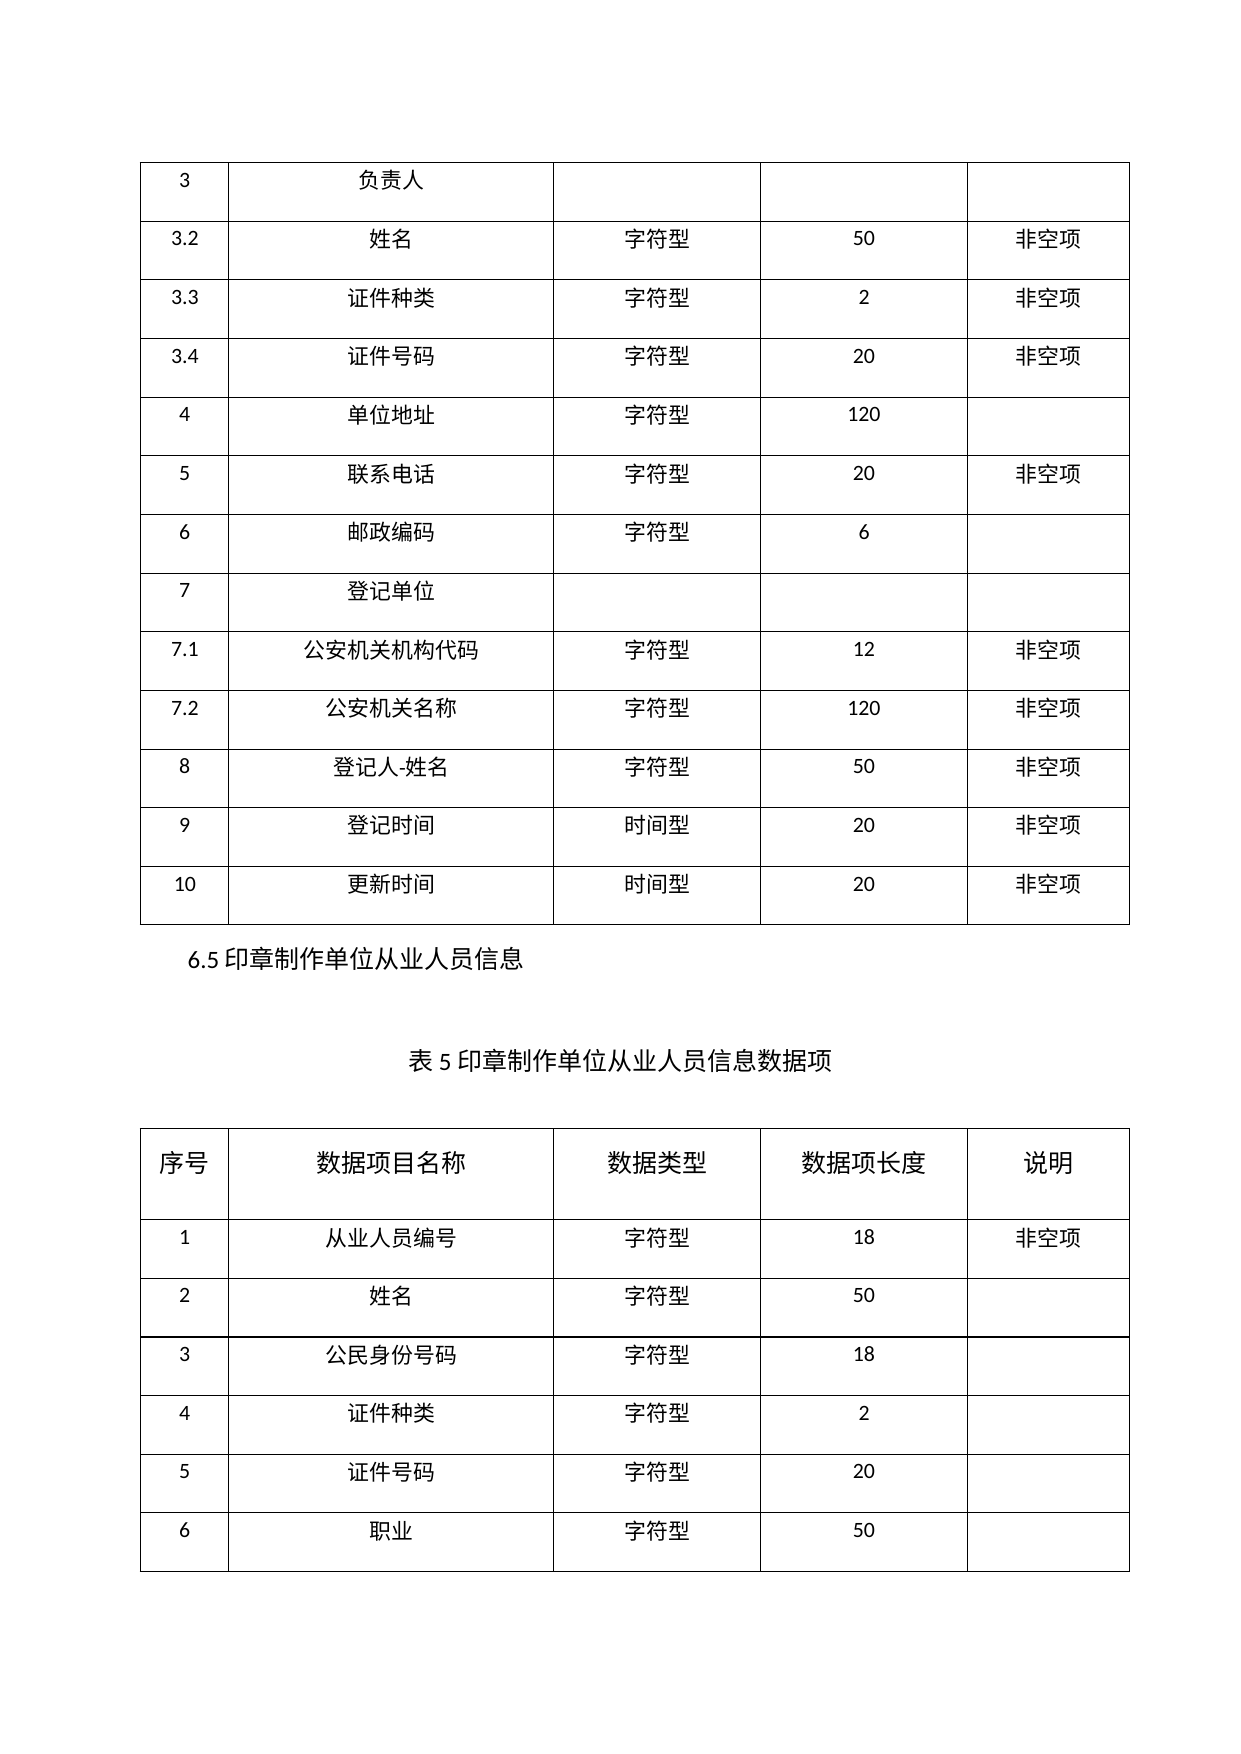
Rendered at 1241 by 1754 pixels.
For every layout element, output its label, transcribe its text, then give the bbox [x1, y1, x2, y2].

table_cell 120 [761, 691, 967, 748]
table_cell 公安机关机构代码 [229, 632, 553, 690]
table_cell 非空项 [968, 867, 1129, 924]
table_cell [554, 163, 760, 221]
table_cell 登记时间 [229, 808, 553, 866]
table_cell [968, 398, 1129, 455]
table_cell 6 [141, 515, 228, 572]
table_cell 更新时间 [229, 867, 553, 924]
table_cell 证件号码 [229, 1455, 553, 1512]
table_cell 3.3 [141, 280, 228, 338]
table_cell 字符型 [554, 1513, 760, 1571]
table_cell 7.2 [141, 691, 228, 748]
table_cell 单位地址 [229, 398, 553, 455]
table_cell 字符型 [554, 456, 760, 514]
table_header 数据类型 [554, 1129, 760, 1219]
table_cell [968, 163, 1129, 221]
table_cell 2 [761, 280, 967, 338]
table_cell 字符型 [554, 339, 760, 397]
table_cell 字符型 [554, 1220, 760, 1278]
table_cell 公民身份号码 [229, 1338, 553, 1395]
table_cell 20 [761, 1455, 967, 1512]
table_cell 非空项 [968, 691, 1129, 748]
table_cell 50 [761, 750, 967, 807]
table_cell 字符型 [554, 1396, 760, 1454]
table_cell 字符型 [554, 1279, 760, 1336]
table_cell 字符型 [554, 1455, 760, 1512]
table_cell 非空项 [968, 808, 1129, 866]
table_cell 姓名 [229, 1279, 553, 1336]
table_cell 字符型 [554, 1338, 760, 1395]
table_header 说明 [968, 1129, 1129, 1219]
table_cell 20 [761, 339, 967, 397]
table_cell 6 [761, 515, 967, 572]
table_cell 20 [761, 456, 967, 514]
table_cell 登记单位 [229, 574, 553, 631]
table_cell 非空项 [968, 750, 1129, 807]
table_cell 字符型 [554, 222, 760, 279]
table_cell 公安机关名称 [229, 691, 553, 748]
table_cell 3.4 [141, 339, 228, 397]
table_cell 字符型 [554, 398, 760, 455]
table_cell 2 [761, 1396, 967, 1454]
table_cell 姓名 [229, 222, 553, 279]
table_cell [968, 1396, 1129, 1454]
table_cell 10 [141, 867, 228, 924]
table_cell [968, 574, 1129, 631]
table_cell 字符型 [554, 515, 760, 572]
table_cell 7 [141, 574, 228, 631]
table_cell 12 [761, 632, 967, 690]
table_cell [968, 1455, 1129, 1512]
table_cell 非空项 [968, 339, 1129, 397]
table_cell 5 [141, 456, 228, 514]
table_cell 职业 [229, 1513, 553, 1571]
table_cell 3.2 [141, 222, 228, 279]
table_cell 证件种类 [229, 280, 553, 338]
table_cell [554, 574, 760, 631]
table_cell 时间型 [554, 867, 760, 924]
table_cell 120 [761, 398, 967, 455]
table_cell 6 [141, 1513, 228, 1571]
table_cell 字符型 [554, 280, 760, 338]
text 表5 印章制作单位从业人员信息数据项 [187, 1027, 1053, 1092]
table_cell 非空项 [968, 1220, 1129, 1278]
table_cell 非空项 [968, 456, 1129, 514]
table_cell 50 [761, 1279, 967, 1336]
table_cell 18 [761, 1338, 967, 1395]
table_cell 负责人 [229, 163, 553, 221]
table_cell [761, 574, 967, 631]
table_cell 20 [761, 808, 967, 866]
table_cell 2 [141, 1279, 228, 1336]
table_cell 3 [141, 1338, 228, 1395]
table_cell 邮政编码 [229, 515, 553, 572]
table_cell 9 [141, 808, 228, 866]
table_cell 字符型 [554, 750, 760, 807]
table_cell 8 [141, 750, 228, 807]
table_cell 证件种类 [229, 1396, 553, 1454]
table_header 序号 [141, 1129, 228, 1219]
table_cell 18 [761, 1220, 967, 1278]
table_cell 联系电话 [229, 456, 553, 514]
table_cell 5 [141, 1455, 228, 1512]
table_cell 50 [761, 222, 967, 279]
table_cell 字符型 [554, 632, 760, 690]
table_cell 非空项 [968, 280, 1129, 338]
table_cell 20 [761, 867, 967, 924]
table_cell 时间型 [554, 808, 760, 866]
text 6.5印章制作单位从业人员信息 [187, 925, 1053, 990]
table_cell 非空项 [968, 632, 1129, 690]
table_cell 7.1 [141, 632, 228, 690]
table_cell 从业人员编号 [229, 1220, 553, 1278]
table_cell 50 [761, 1513, 967, 1571]
table_cell 3 [141, 163, 228, 221]
table_cell [968, 1513, 1129, 1571]
table_cell 1 [141, 1220, 228, 1278]
table_header 数据项长度 [761, 1129, 967, 1219]
table_cell [968, 1279, 1129, 1336]
table_cell 4 [141, 398, 228, 455]
table_header 数据项目名称 [229, 1129, 553, 1219]
table_cell [968, 515, 1129, 572]
table_cell 非空项 [968, 222, 1129, 279]
table_cell 字符型 [554, 691, 760, 748]
table_cell [761, 163, 967, 221]
table_cell 4 [141, 1396, 228, 1454]
table_cell 登记人-姓名 [229, 750, 553, 807]
table_cell 证件号码 [229, 339, 553, 397]
table_cell [968, 1338, 1129, 1395]
